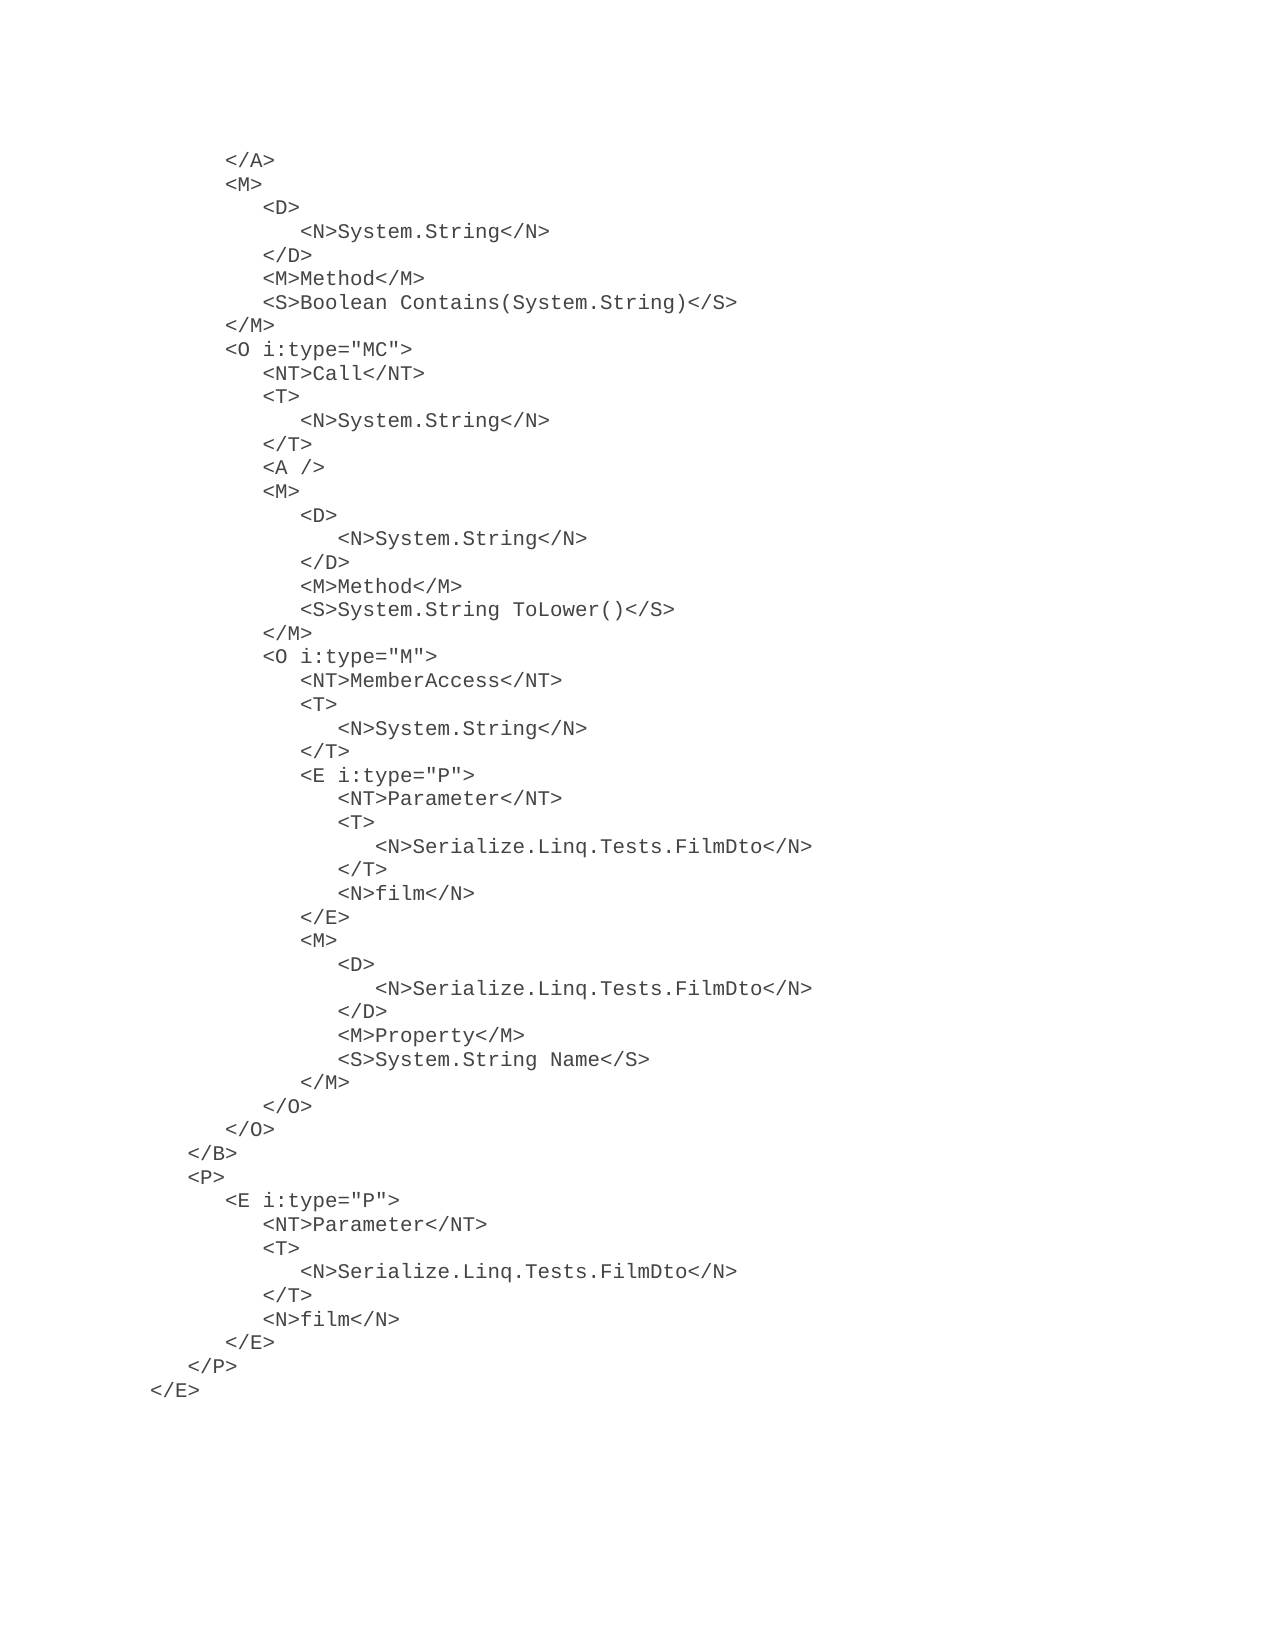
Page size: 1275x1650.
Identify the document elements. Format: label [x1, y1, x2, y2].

text [150, 150, 1125, 1403]
